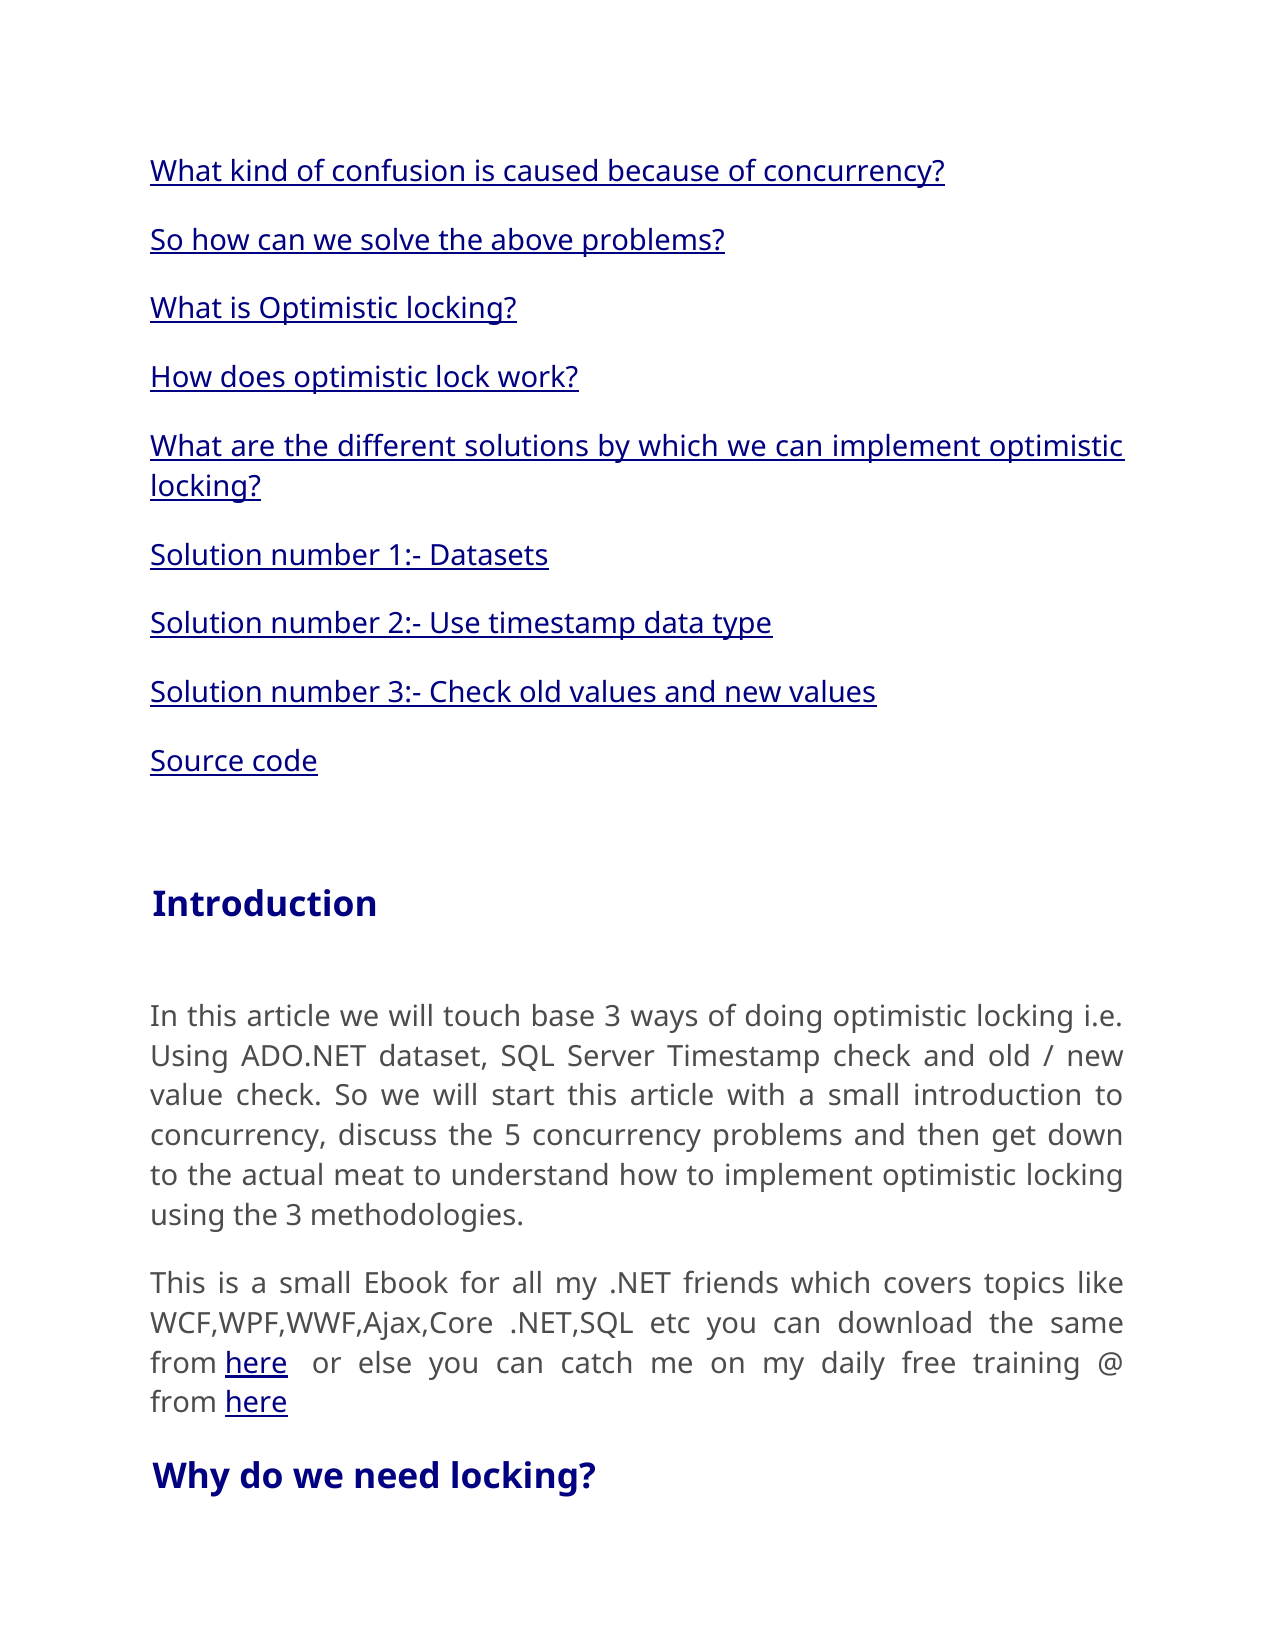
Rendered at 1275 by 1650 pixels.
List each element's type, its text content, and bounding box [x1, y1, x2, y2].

text What are the different solutions by which we can implement optimistic locking? [150, 461, 1125, 505]
text Why do we need locking? [152, 1451, 1121, 1499]
text Introduction [152, 878, 1121, 926]
text So how can we solve the above problems? [150, 219, 1125, 258]
text How does optimistic lock work? [150, 357, 1125, 396]
text Solution number 3:- Check old values and new values [150, 672, 1125, 711]
text Solution number 1:- Datasets [150, 534, 1125, 574]
text What is Optimistic locking? [150, 288, 1125, 327]
text In this article we will touch base 3 ways of doing optimistic locking i.e. Using ADO.NET dataset, SQL Server Timestamp check and old / new value check. So we will start this article with a small introduction to concurrency, discuss the 5 concurrency problems and then get down to the actual meat to understand how to implement optimistic locking using the 3 methodologies. [150, 956, 1125, 1233]
text What kind of confusion is caused because of concurrency? [150, 150, 1125, 190]
text This is a small Ebook for all my .NET friends which covers topics like WCF,WPF,WWF,Ajax,Core .NET,SQL etc you can download the same from here or else you can catch me on my daily free training @ from here [150, 1263, 1125, 1421]
text Source code [150, 741, 1125, 780]
text Solution number 2:- Use timestamp data type [150, 603, 1125, 642]
text What are the different solutions by which we can implement optimistic locking? [150, 425, 1125, 459]
